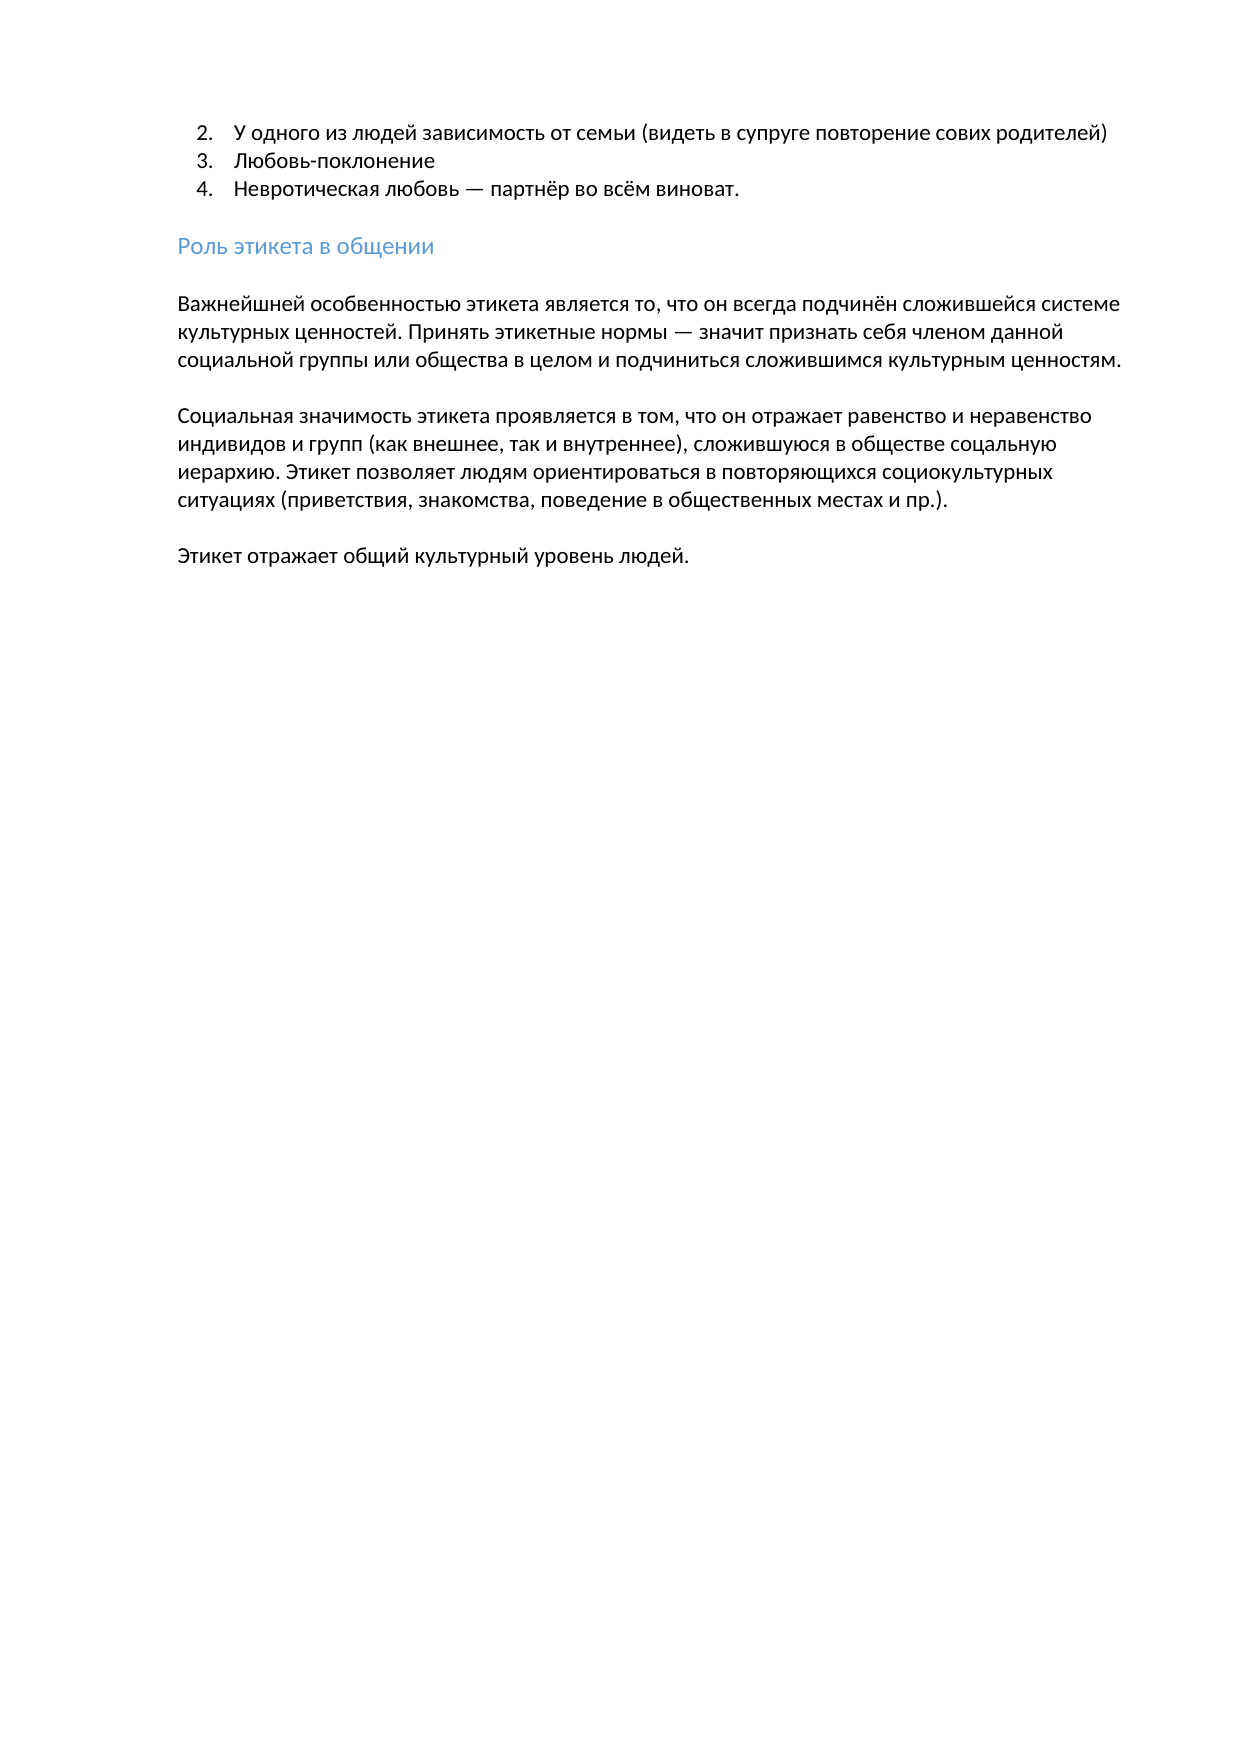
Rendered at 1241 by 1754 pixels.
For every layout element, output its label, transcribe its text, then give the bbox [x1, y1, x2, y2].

list Невротическая любовь — партнёр во всём виноват. [196, 174, 1152, 202]
text Роль этикета в общении [177, 230, 1152, 261]
list У одного из людей зависимость от семьи (видеть в супруге повторение сових родителей) [196, 118, 1152, 146]
text Важнейшней особвенностью этикета является то, что он всегда подчинён сложившейся системе культурных ценностей. Принять этикетные нормы — значит признать себя членом данной социальной группы или общества в целом и подчиниться сложившимся культурным ценностям. [177, 289, 1152, 373]
text Социальная значимость этикета проявляется в том, что он отражает равенство и неравенство индивидов и групп (как внешнее, так и внутреннее), сложившуюся в обществе соцальную иерархию. Этикет позволяет людям ориентироваться в повторяющихся социокультурных ситуациях (приветствия, знакомства, поведение в общественных местах и пр.). [177, 401, 1152, 513]
text Этикет отражает общий культурный уровень людей. [177, 541, 1152, 569]
list Любовь-поклонение [196, 146, 1152, 174]
